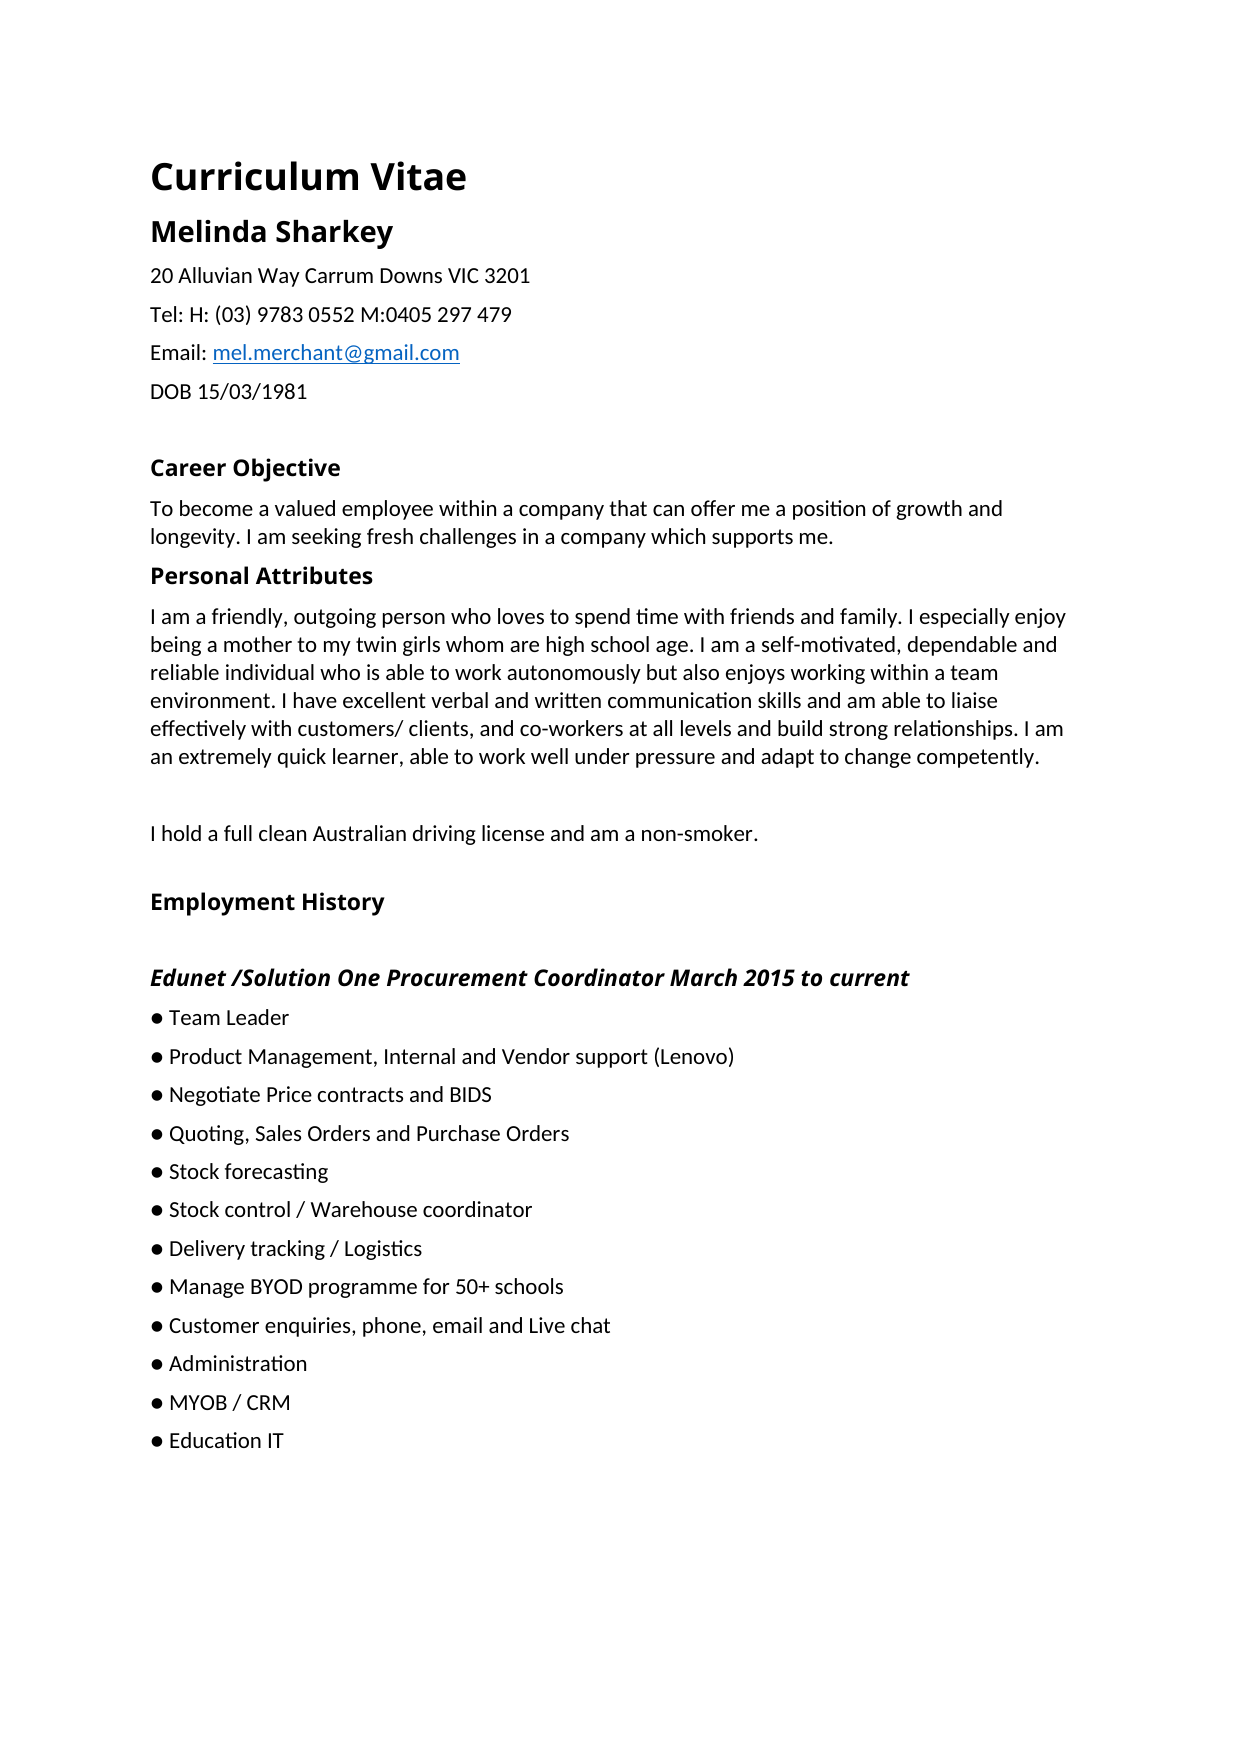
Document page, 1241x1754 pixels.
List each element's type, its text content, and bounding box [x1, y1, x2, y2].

text ● Manage BYOD programme for 50+ schools [150, 1272, 1090, 1301]
text ● Quoting, Sales Orders and Purchase Orders [150, 1119, 1090, 1147]
text ● Customer enquiries, phone, email and Live chat [150, 1311, 1090, 1339]
text ● Delivery tracking / Logistics [150, 1234, 1090, 1262]
text To become a valued employee within a company that can offer me a position of growth and longevity. I am seeking fresh challenges in a company which supports me. [150, 494, 1090, 550]
text Career Objective [150, 452, 1090, 483]
text ● Stock control / Warehouse coordinator [150, 1196, 1090, 1224]
text ● Negotiate Price contracts and BIDS [150, 1080, 1090, 1108]
text ● Team Leader [150, 1003, 1090, 1031]
text ● Education IT [150, 1426, 1090, 1454]
text Employment History [150, 886, 1090, 917]
text Email: ​mel.merchant@gmail.com [150, 338, 1090, 366]
text 20 Alluvian Way Carrum Downs VIC 3201 [150, 262, 1090, 289]
text ● Stock forecasting [150, 1157, 1090, 1185]
text Edunet /Solution One Procurement Coordinator March 2015 to current [150, 962, 1090, 993]
text ● Administration [150, 1349, 1090, 1377]
text I hold a full clean Australian driving license and am a non-smoker. [150, 819, 1090, 847]
text ● MYOB / CRM [150, 1388, 1090, 1416]
text DOB 15/03/1981 [150, 377, 1090, 405]
text Curriculum Vitae [150, 150, 1090, 201]
text I am a friendly, outgoing person who loves to spend time with friends and family. I especially enjoy being a mother to my twin girls whom are high school age. I am a self-motivated, dependable and reliable individual who is able to work autonomously but also enjoys working within a team environment. I have excellent verbal and written communication skills and am able to liaise effectively with customers/ clients, and co-workers at all levels and build strong relationships. I am an extremely quick learner, able to work well under pressure and adapt to change competently. [150, 602, 1090, 770]
text Tel: H: (03) 9783 0552 M:0405 297 479 [150, 300, 1090, 328]
text Melinda Sharkey [150, 211, 1090, 251]
text ● Product Management, Internal and Vendor support (Lenovo) [150, 1042, 1090, 1070]
text Personal Attributes [150, 560, 1090, 591]
